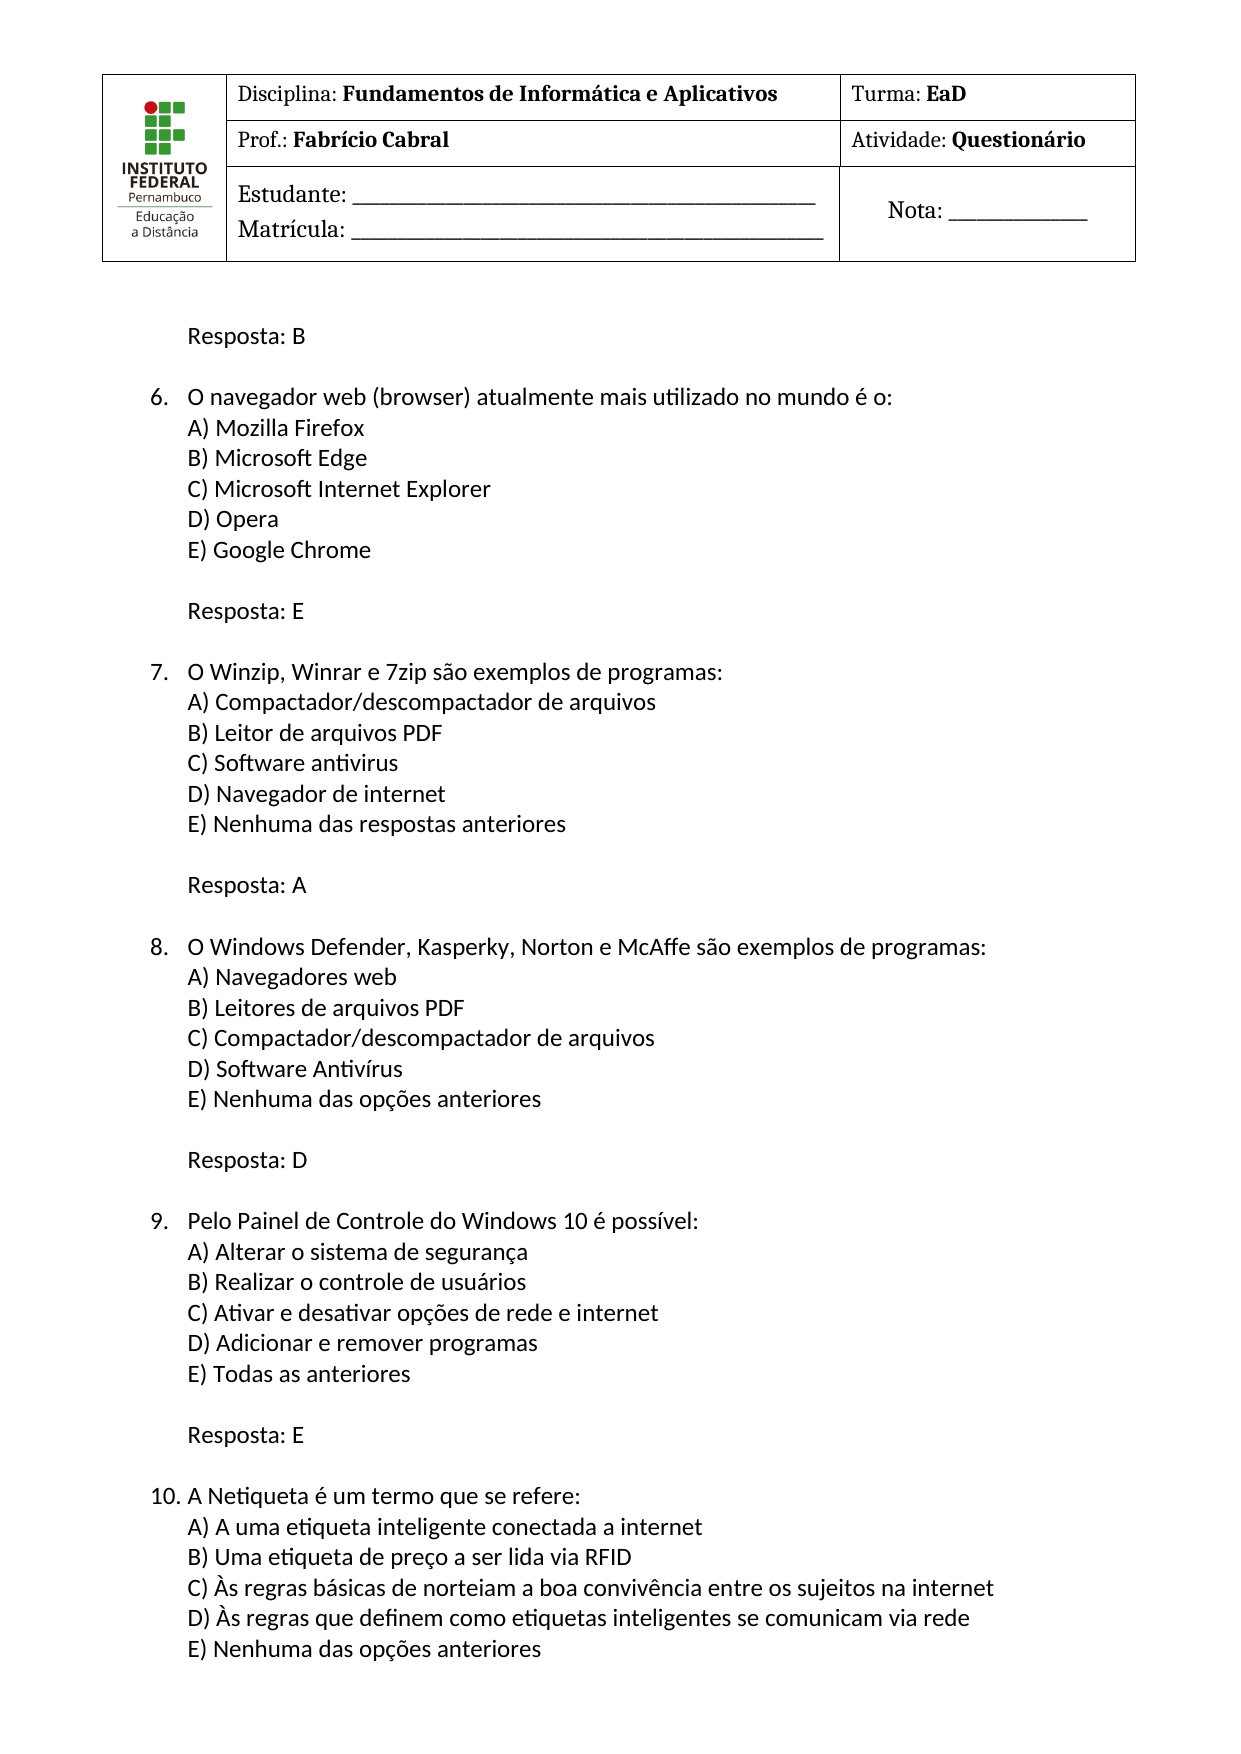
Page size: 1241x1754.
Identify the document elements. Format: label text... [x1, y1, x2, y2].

list B) Uma etiqueta de preço a ser lida via RFID [187, 1541, 1090, 1572]
list D) Software Antivírus [187, 1053, 1090, 1083]
list D) Navegador de internet [187, 778, 1090, 809]
list Resposta: E [187, 1419, 1090, 1449]
list E) Nenhuma das opções anteriores [187, 1083, 1090, 1114]
list B) Microsoft Edge [187, 442, 1090, 473]
list Resposta: D [187, 1144, 1090, 1175]
list O Windows Defender, Kasperky, Norton e McAffe são exemplos de programas: [150, 931, 1090, 961]
list C) Microsoft Internet Explorer [187, 473, 1090, 503]
list D) Às regras que definem como etiquetas inteligentes se comunicam via rede [187, 1602, 1090, 1633]
list B) Realizar o controle de usuários [187, 1266, 1090, 1297]
list A Netiqueta é um termo que se refere: [150, 1480, 1090, 1511]
list C) Às regras básicas de norteiam a boa convivência entre os sujeitos na internet [187, 1572, 1090, 1602]
picture [113, 97, 216, 243]
list A) Compactador/descompactador de arquivos [187, 687, 1090, 717]
list A) A uma etiqueta inteligente conectada a internet [187, 1511, 1090, 1541]
list B) Leitores de arquivos PDF [187, 992, 1090, 1022]
list E) Nenhuma das respostas anteriores [187, 809, 1090, 839]
list A) Navegadores web [187, 961, 1090, 992]
list Pelo Painel de Controle do Windows 10 é possível: [150, 1205, 1090, 1236]
list O Winzip, Winrar e 7zip são exemplos de programas: [150, 656, 1090, 687]
list Resposta: B [187, 320, 1090, 351]
list E) Google Chrome [187, 534, 1090, 564]
list D) Opera [187, 503, 1090, 534]
list D) Adicionar e remover programas [187, 1327, 1090, 1358]
list C) Software antivirus [187, 748, 1090, 778]
list Resposta: A [187, 870, 1090, 900]
list E) Todas as anteriores [187, 1358, 1090, 1388]
list C) Compactador/descompactador de arquivos [187, 1022, 1090, 1053]
list O navegador web (browser) atualmente mais utilizado no mundo é o: [150, 381, 1090, 412]
list B) Leitor de arquivos PDF [187, 717, 1090, 748]
list A) Alterar o sistema de segurança [187, 1236, 1090, 1266]
list C) Ativar e desativar opções de rede e internet [187, 1297, 1090, 1327]
list A) Mozilla Firefox [187, 412, 1090, 442]
list E) Nenhuma das opções anteriores [187, 1633, 1090, 1663]
list Resposta: E [187, 595, 1090, 626]
